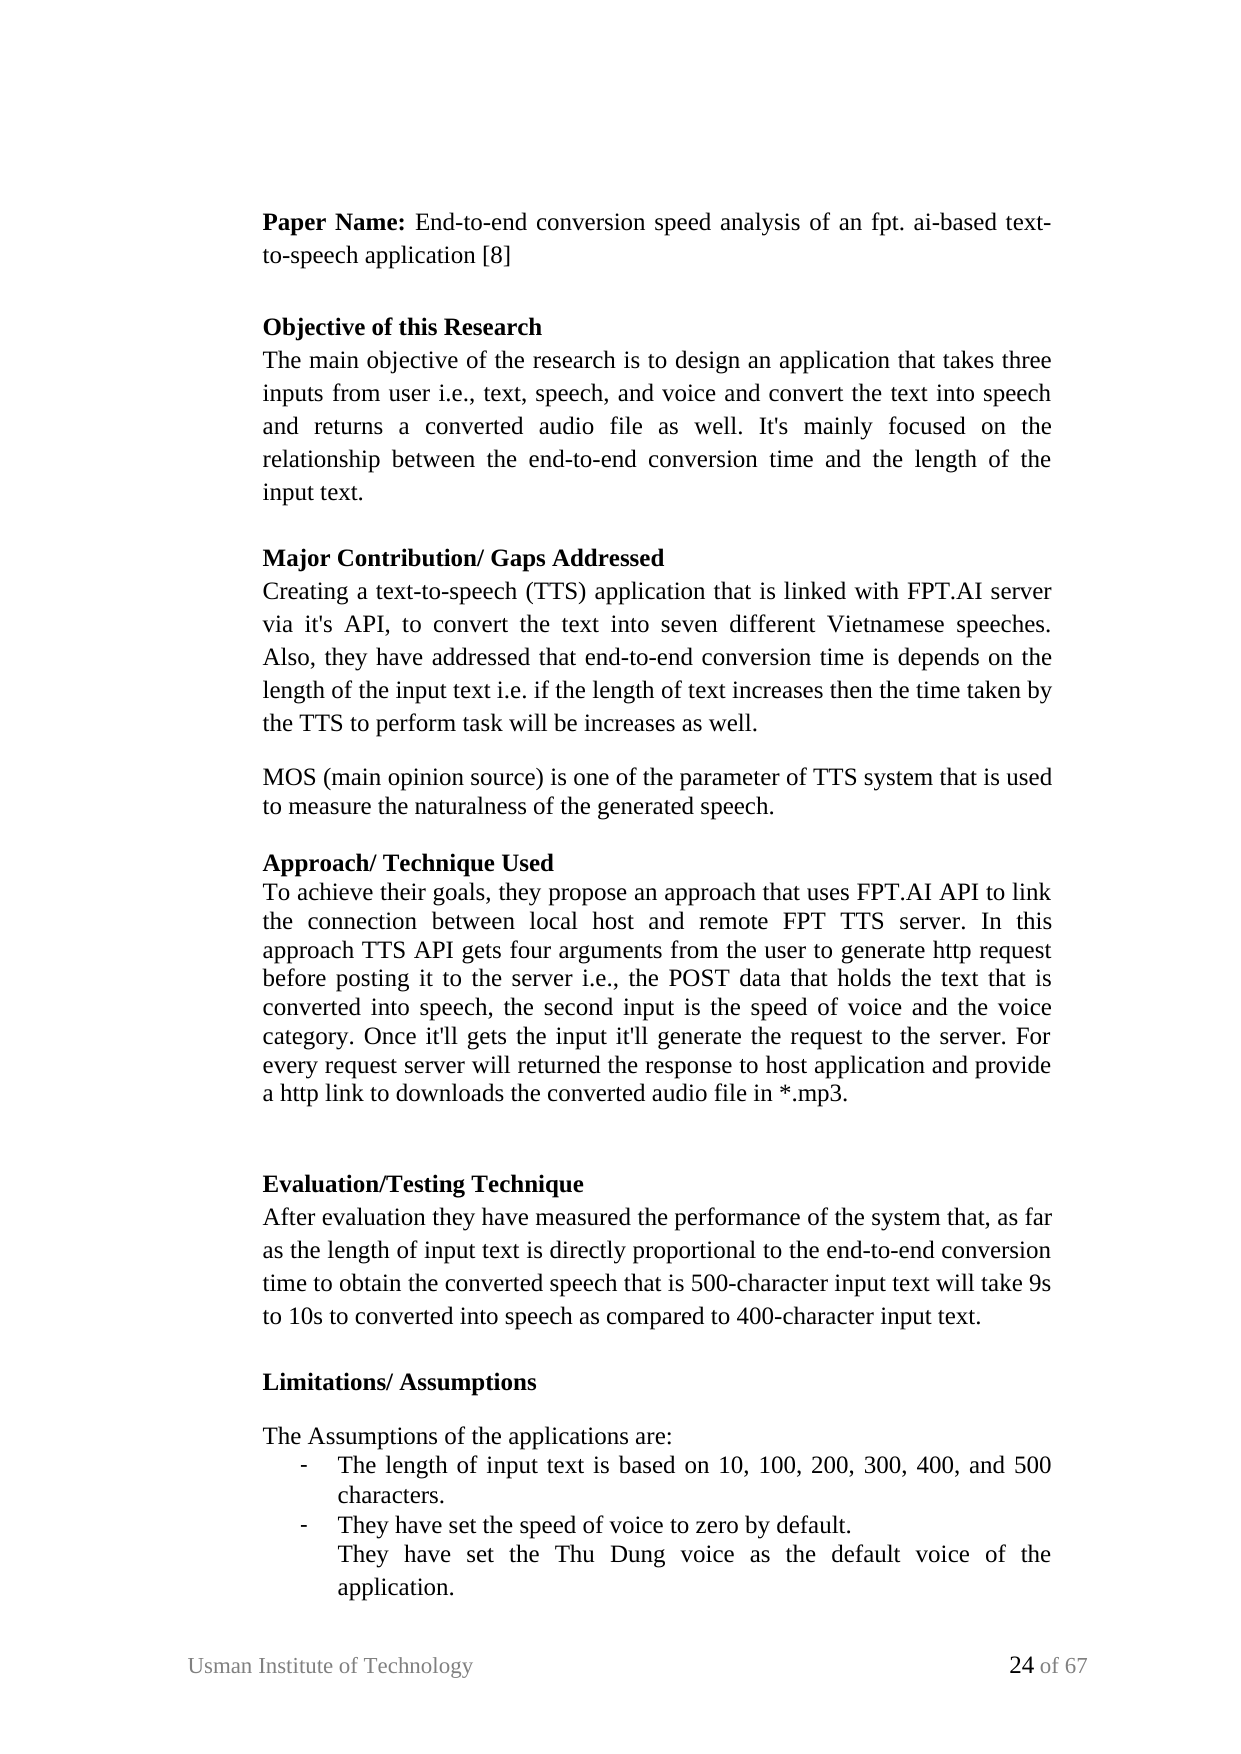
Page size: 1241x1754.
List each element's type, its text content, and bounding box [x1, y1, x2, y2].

list Objective of this Research [262, 312, 1053, 341]
text The Assumptions of the applications are: [262, 1421, 1053, 1450]
text Approach/ Technique Used [262, 848, 1053, 877]
list They have set the speed of voice to zero by default. [300, 1509, 1053, 1539]
list Creating a text-to-speech (TTS) application that is linked with FPT.AI server via it's API, to convert the text into seven different Vietnamese speeches. Also, they have addressed that end-to-end conversion time is depends on the length of the input text i.e. if the length of text increases then the time taken by the TTS to perform task will be increases as well. [262, 576, 1053, 737]
text MOS (main opinion source) is one of the parameter of TTS system that is used to measure the naturalness of the generated speech. [262, 762, 1053, 820]
list Paper Name: End-to-end conversion speed analysis of an fpt. ai-based text-to-speech application [262, 207, 1053, 269]
list Limitations/ Assumptions [262, 1367, 1053, 1396]
list The length of input text is based on 10, 100, 200, 300, 400, and 500 characters. [300, 1450, 1053, 1509]
text To achieve their goals, they propose an approach that uses FPT.AI API to link the connection between local host and remote FPT TTS server. In this approach TTS API gets four arguments from the user to generate http request before posting it to the server i.e., the POST data that holds the text that is converted into speech, the second input is the speed of voice and the voice category. Once it'll gets the input it'll generate the request to the server. For every request server will returned the response to host application and provide a http link to downloads the converted audio file in *.mp3. [262, 877, 1053, 1107]
list Evaluation/Testing Technique [262, 1169, 1053, 1198]
list Major Contribution/ Gaps Addressed [262, 543, 1053, 572]
list After evaluation they have measured the performance of the system that, as far as the length of input text is directly proportional to the end-to-end conversion time to obtain the converted speech that is 500-character input text will take 9s to 10s to converted into speech as compared to 400-character input text. [262, 1202, 1053, 1330]
list The main objective of the research is to design an application that takes three inputs from user i.e., text, speech, and voice and convert the text into speech and returns a converted audio file as well. It's mainly focused on the relationship between the end-to-end conversion time and the length of the input text. [262, 345, 1053, 506]
list They have set the Thu Dung voice as the default voice of the application. [337, 1539, 1053, 1601]
